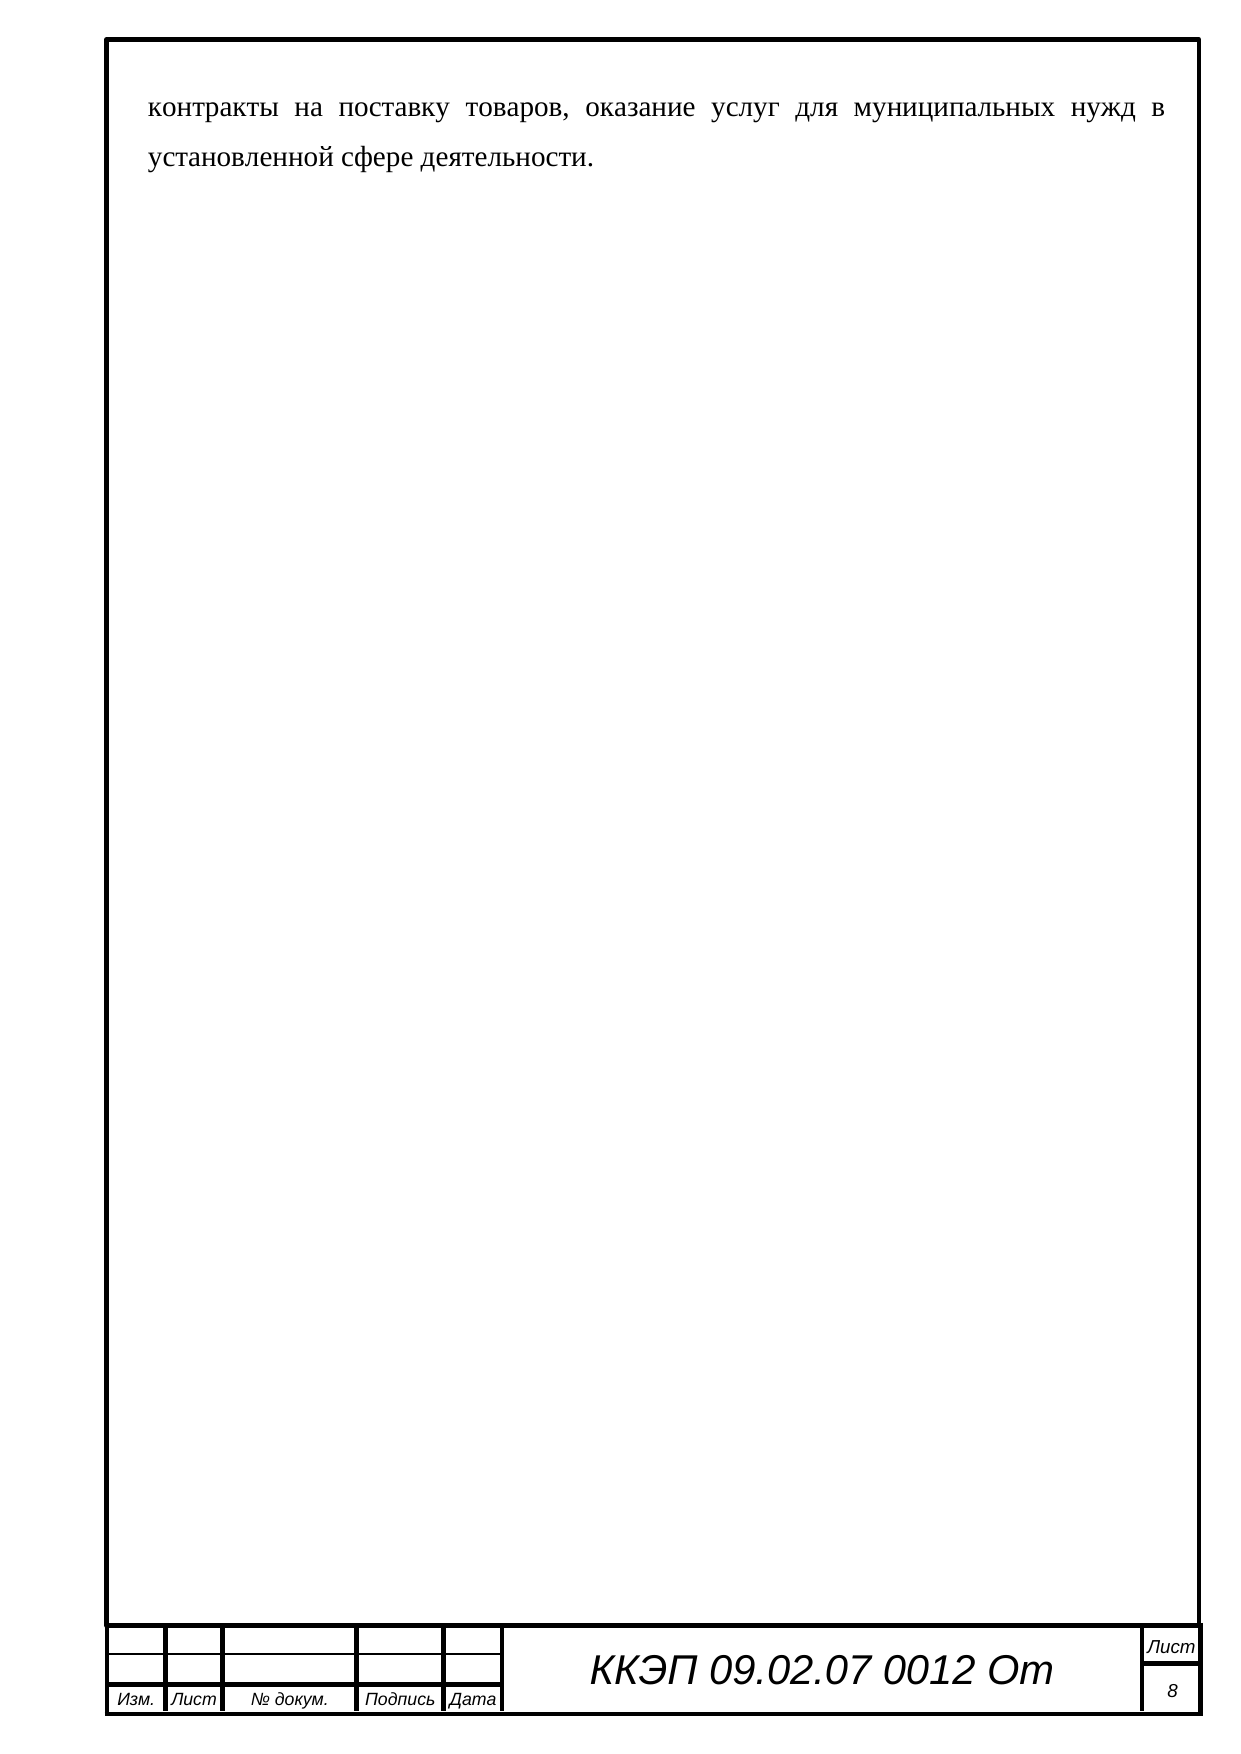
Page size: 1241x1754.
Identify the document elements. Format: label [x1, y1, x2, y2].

text [148, 89, 1167, 172]
